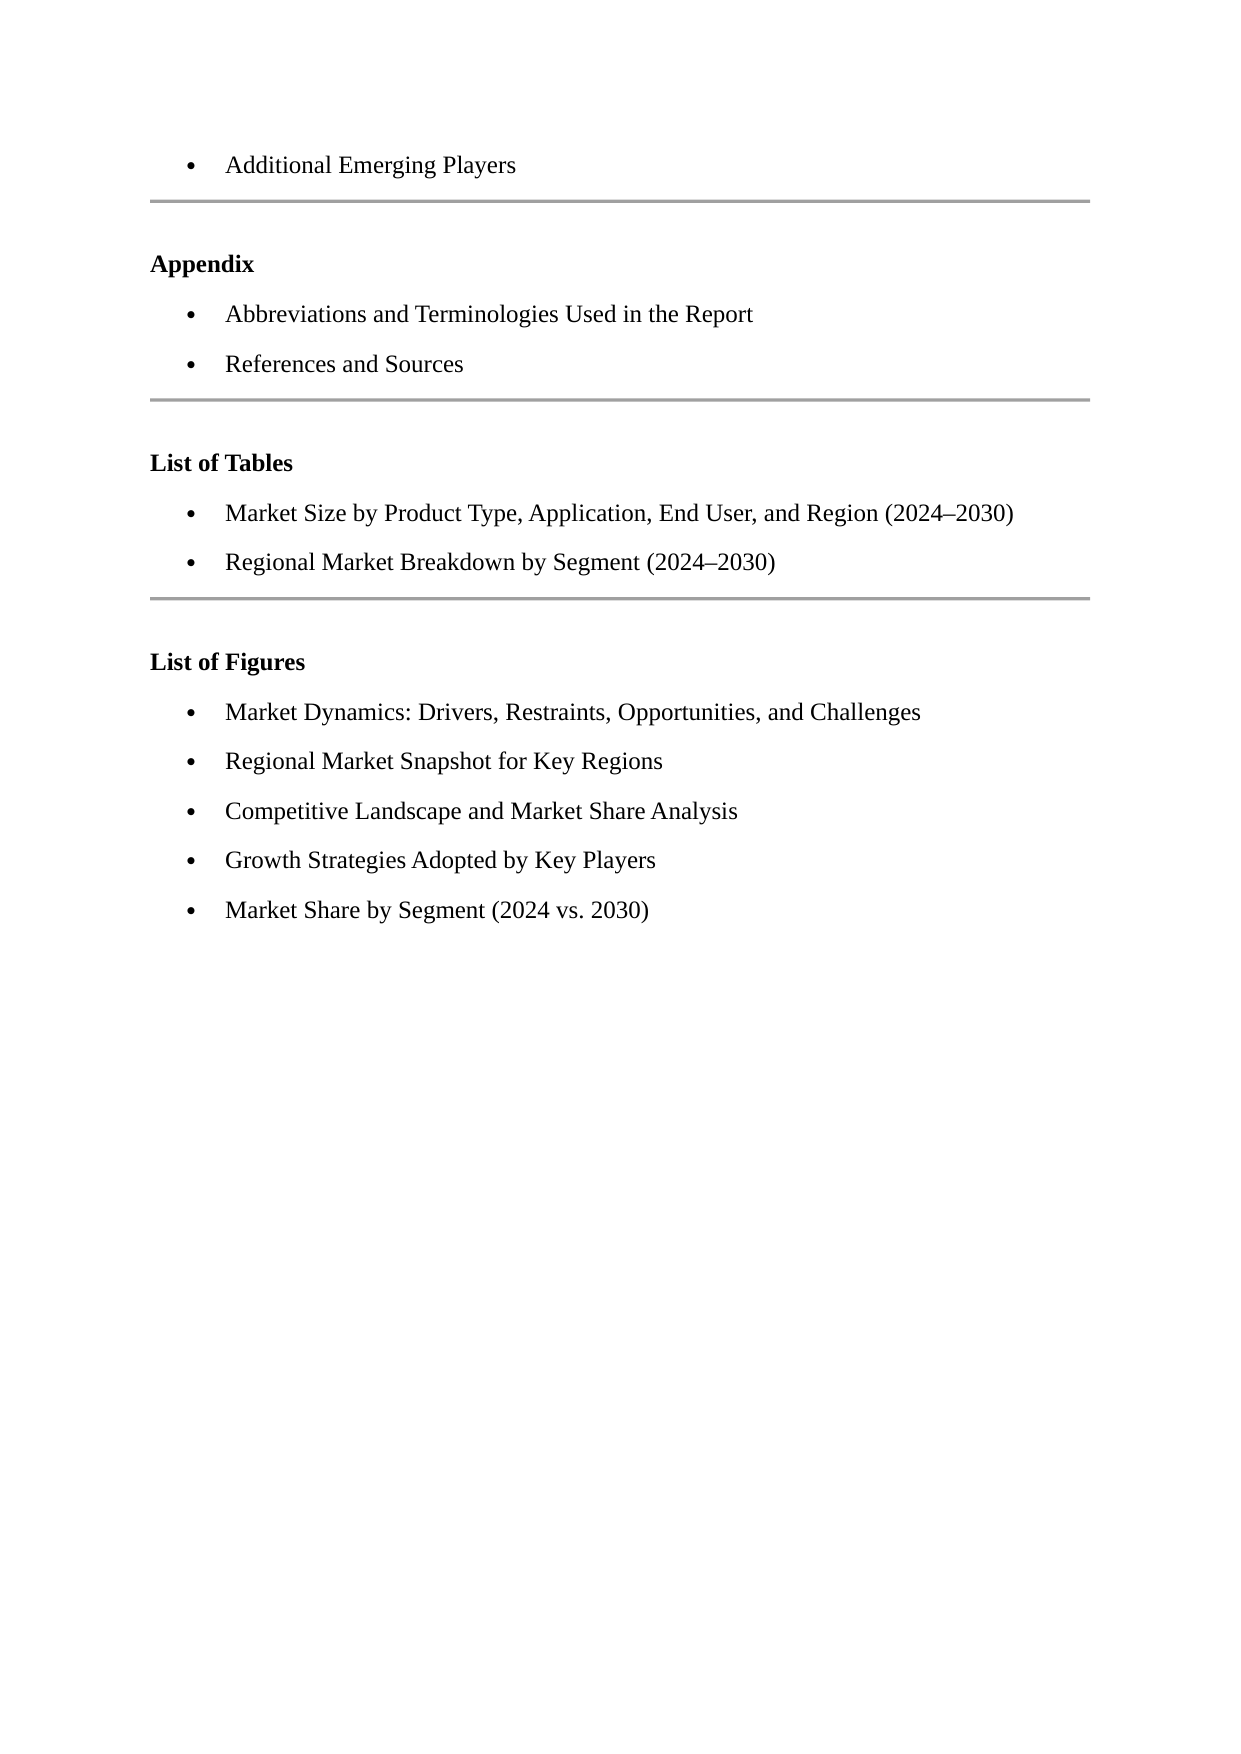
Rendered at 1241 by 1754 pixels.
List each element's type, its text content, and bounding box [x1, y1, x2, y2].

list Market Share by Segment (2024 vs. 2030) [187, 895, 1090, 924]
text List of Tables [150, 448, 1090, 477]
list Market Dynamics: Drivers, Restraints, Opportunities, and Challenges [187, 697, 1090, 725]
list Growth Strategies Adopted by Key Players [187, 846, 1090, 874]
text List of Figures [150, 647, 1090, 676]
list Market Size by Product Type, Application, End User, and Region (2024–2030) [187, 498, 1090, 527]
list Additional Emerging Players [187, 150, 1090, 179]
list Regional Market Breakdown by Segment (2024–2030) [187, 547, 1090, 576]
list Abbreviations and Terminologies Used in the Report [187, 299, 1090, 328]
list Competitive Landscape and Market Share Analysis [187, 796, 1090, 825]
text Appendix [150, 249, 1090, 278]
list Regional Market Snapshot for Key Regions [187, 746, 1090, 775]
list References and Sources [187, 349, 1090, 377]
